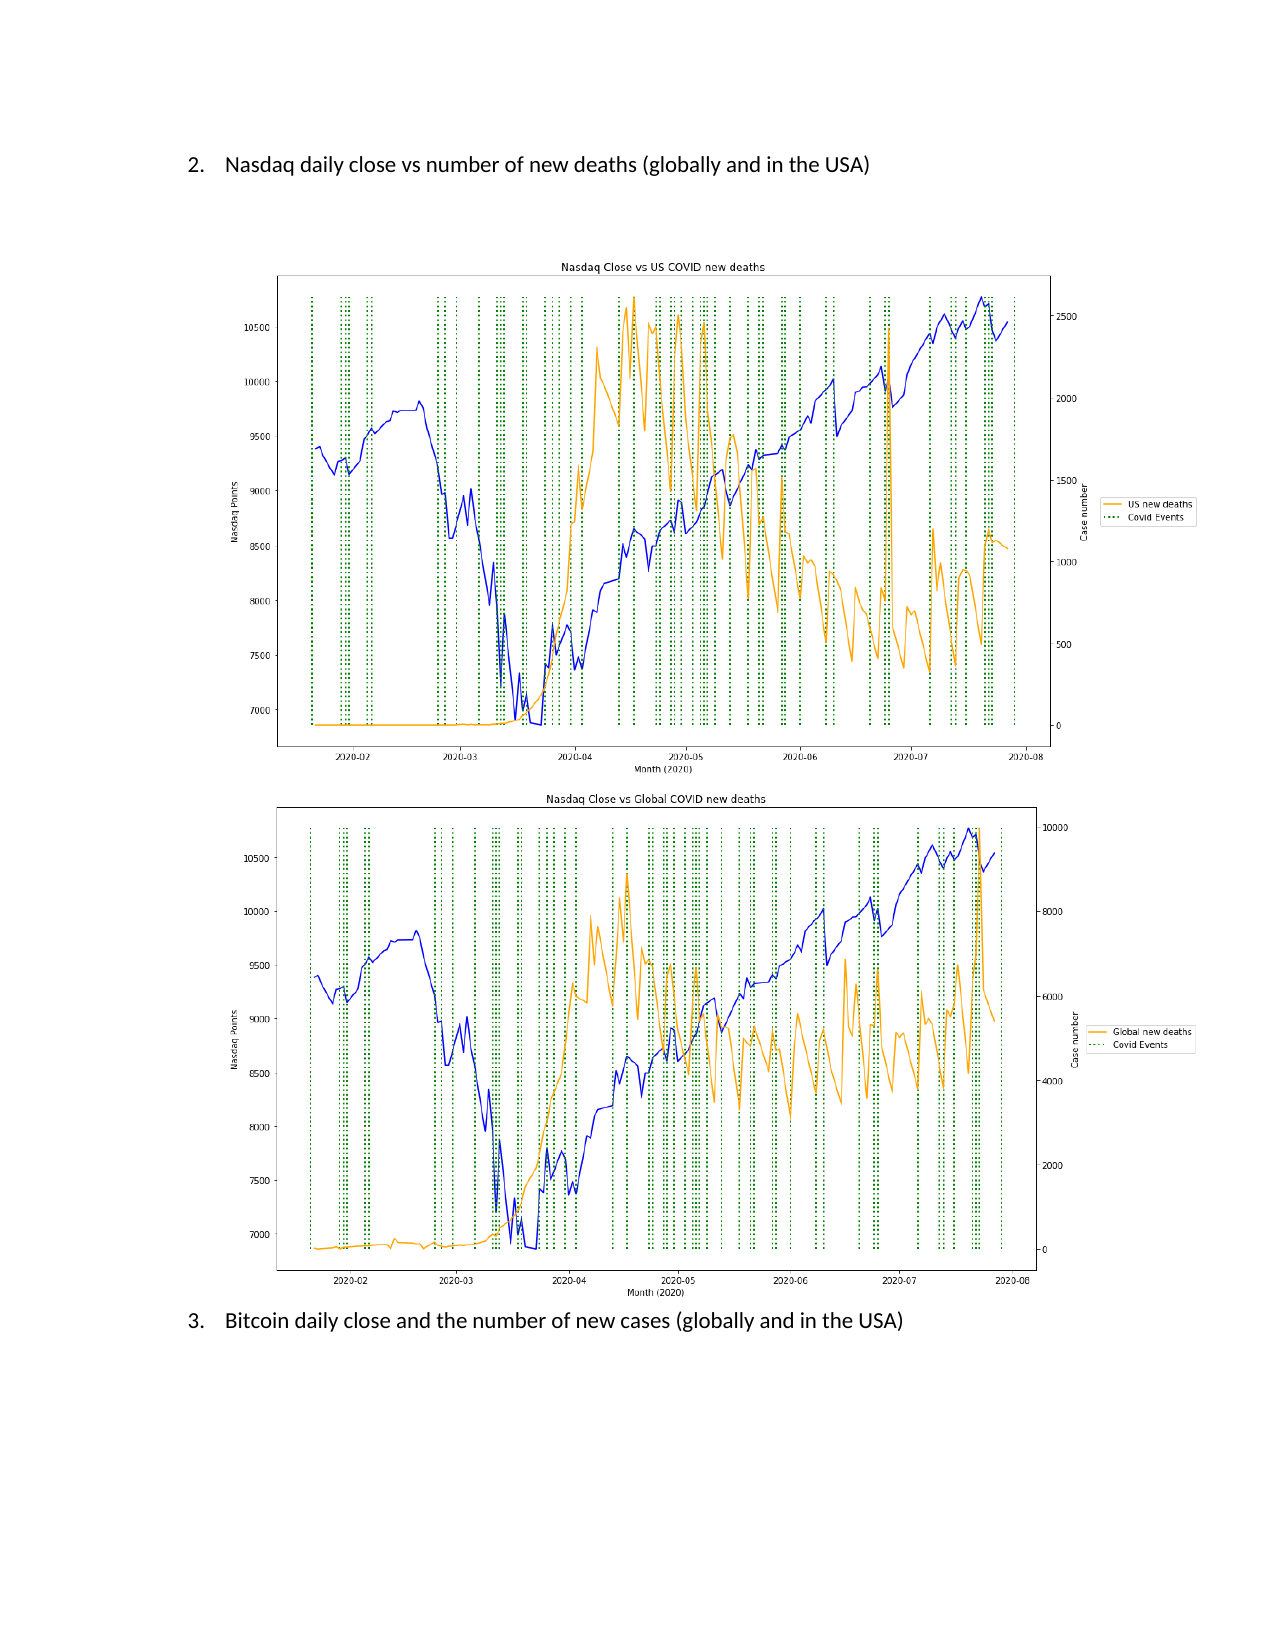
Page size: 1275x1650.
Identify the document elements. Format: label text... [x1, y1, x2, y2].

picture [225, 788, 1200, 1302]
picture [225, 256, 1200, 779]
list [187, 1306, 1125, 1366]
